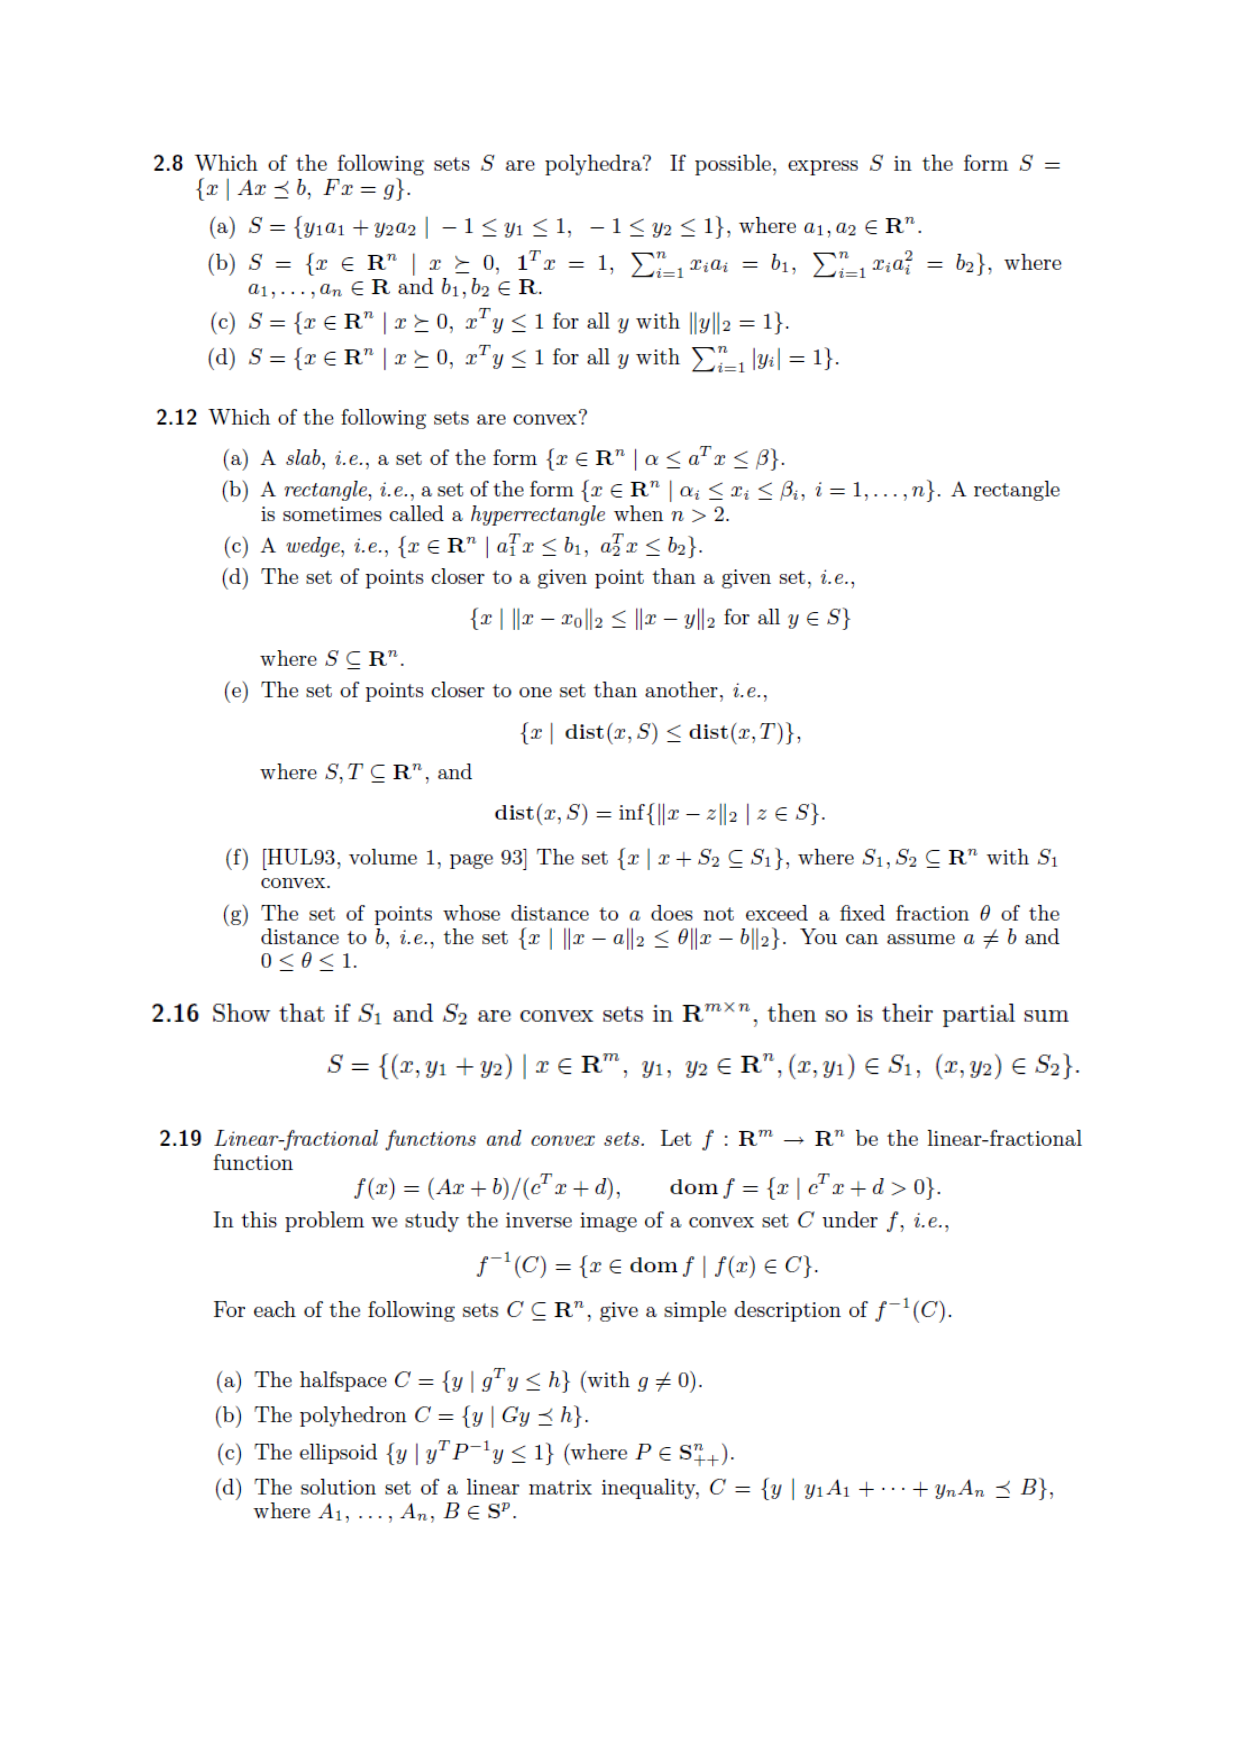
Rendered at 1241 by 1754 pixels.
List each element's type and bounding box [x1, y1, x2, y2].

picture [150, 400, 1091, 988]
picture [150, 992, 1091, 1099]
picture [150, 1342, 1091, 1550]
picture [150, 150, 1091, 376]
picture [150, 1123, 1091, 1339]
